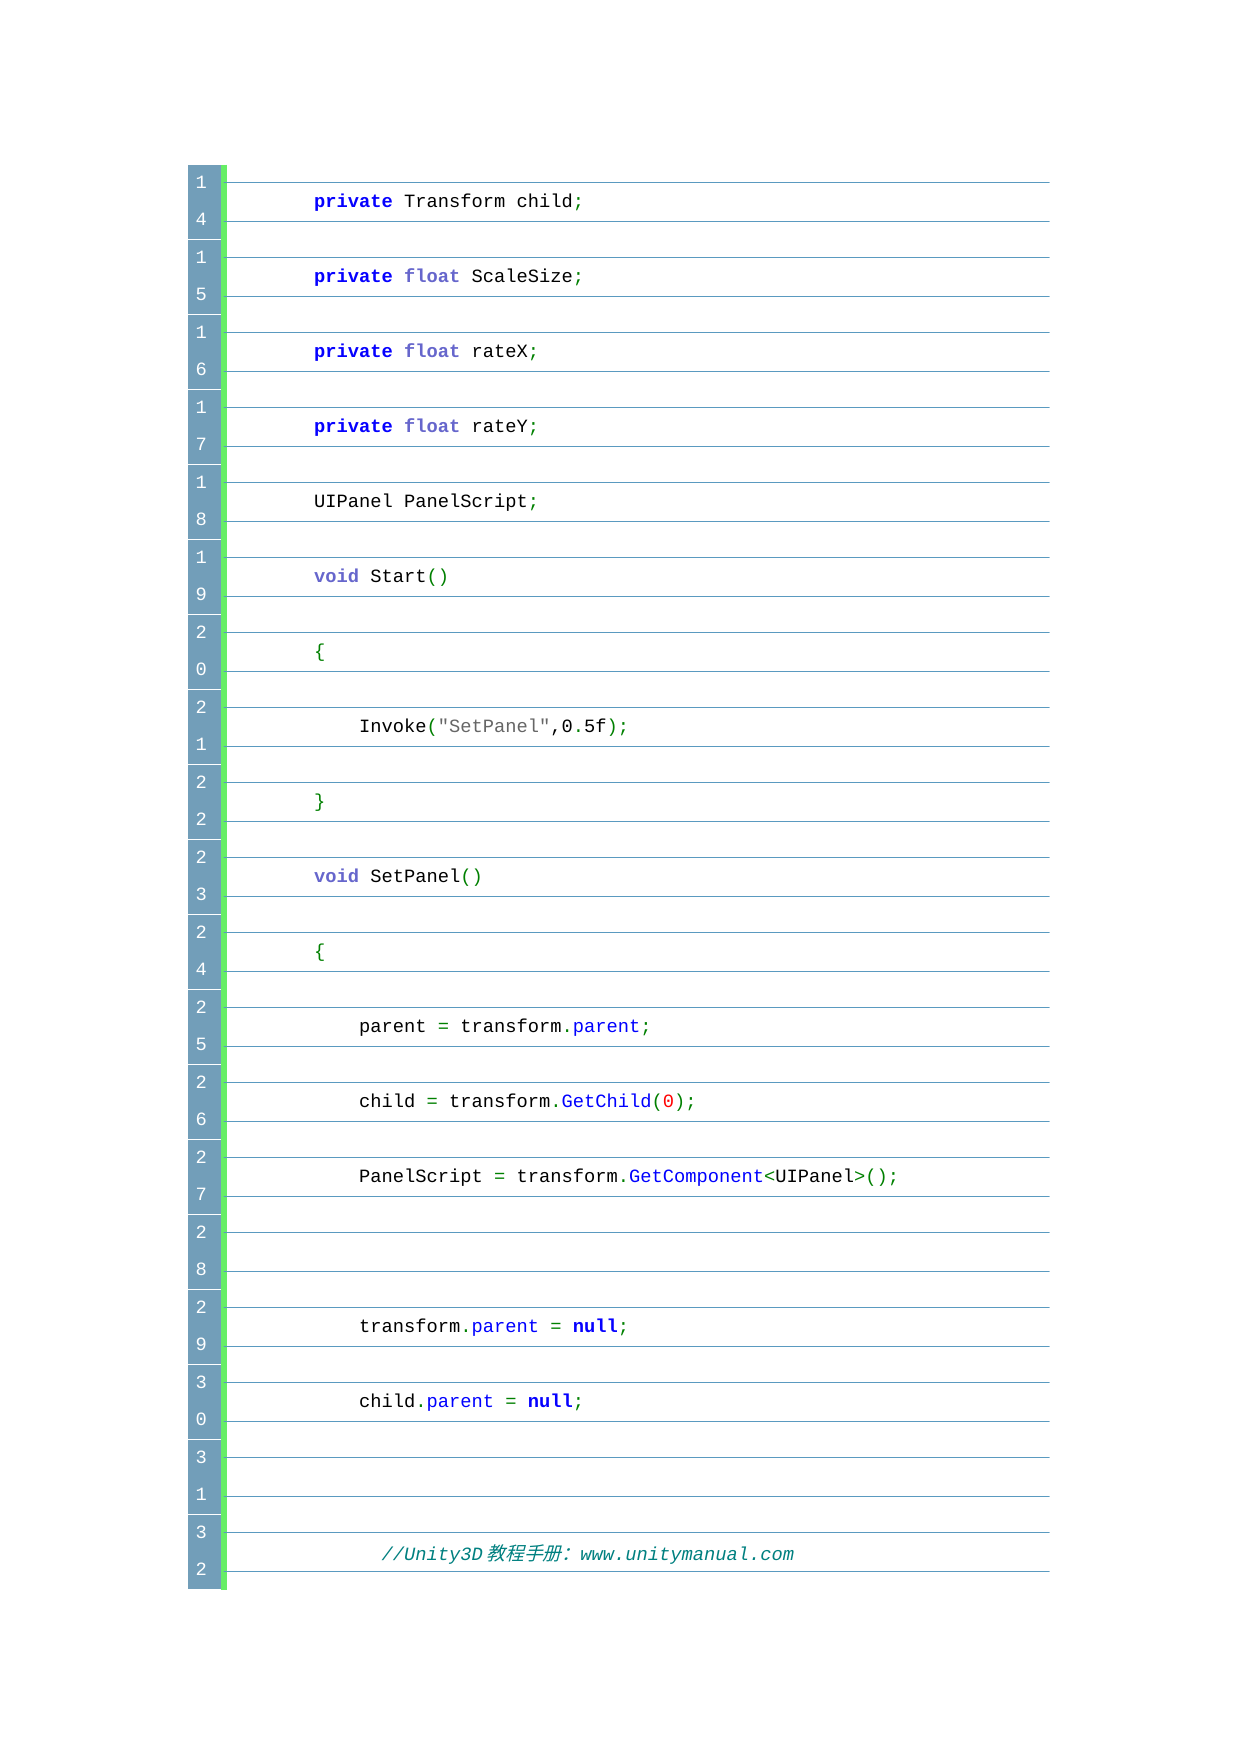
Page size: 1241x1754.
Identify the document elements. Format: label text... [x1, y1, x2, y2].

table_cell 19 [188, 540, 221, 614]
table_cell 30 [188, 1365, 221, 1439]
table_cell 29 [188, 1290, 221, 1364]
table_cell private float rateY; [227, 390, 1053, 464]
table_cell //Unity3D教程手册：www.unitymanual.com [227, 1515, 1053, 1589]
table_cell 16 [188, 315, 221, 389]
table_cell } [227, 765, 1053, 839]
table_cell 21 [188, 690, 221, 764]
table_cell private float rateX; [227, 315, 1053, 389]
table_cell 24 [188, 915, 221, 989]
table_cell Invoke("SetPanel",0.5f); [227, 690, 1053, 764]
table_cell 26 [188, 1065, 221, 1139]
table_cell 25 [188, 990, 221, 1064]
table_cell { [227, 915, 1053, 989]
table_cell 14 [188, 165, 221, 239]
table_cell transform.parent = null; [227, 1290, 1053, 1364]
table_cell child.parent = null; [227, 1365, 1053, 1439]
table_cell child = transform.GetChild(0); [227, 1065, 1053, 1139]
table_cell [227, 1440, 1053, 1514]
table_cell 15 [188, 240, 221, 314]
table_cell 32 [188, 1515, 221, 1589]
table_cell private Transform child; [227, 165, 1053, 239]
table_cell void Start() [227, 540, 1053, 614]
table_cell 31 [188, 1440, 221, 1514]
table_cell void SetPanel() [227, 840, 1053, 914]
table_cell 27 [188, 1140, 221, 1214]
table_cell 22 [188, 765, 221, 839]
table_cell parent = transform.parent; [227, 990, 1053, 1064]
table_cell 20 [188, 615, 221, 689]
table_cell 18 [188, 465, 221, 539]
table_cell { [227, 615, 1053, 689]
table_cell 23 [188, 840, 221, 914]
table_cell 28 [188, 1215, 221, 1289]
table_cell private float ScaleSize; [227, 240, 1053, 314]
table_cell 17 [188, 390, 221, 464]
table_cell PanelScript = transform.GetComponent<UIPanel>(); [227, 1140, 1053, 1214]
table_cell [227, 1215, 1053, 1289]
table_cell UIPanel PanelScript; [227, 465, 1053, 539]
